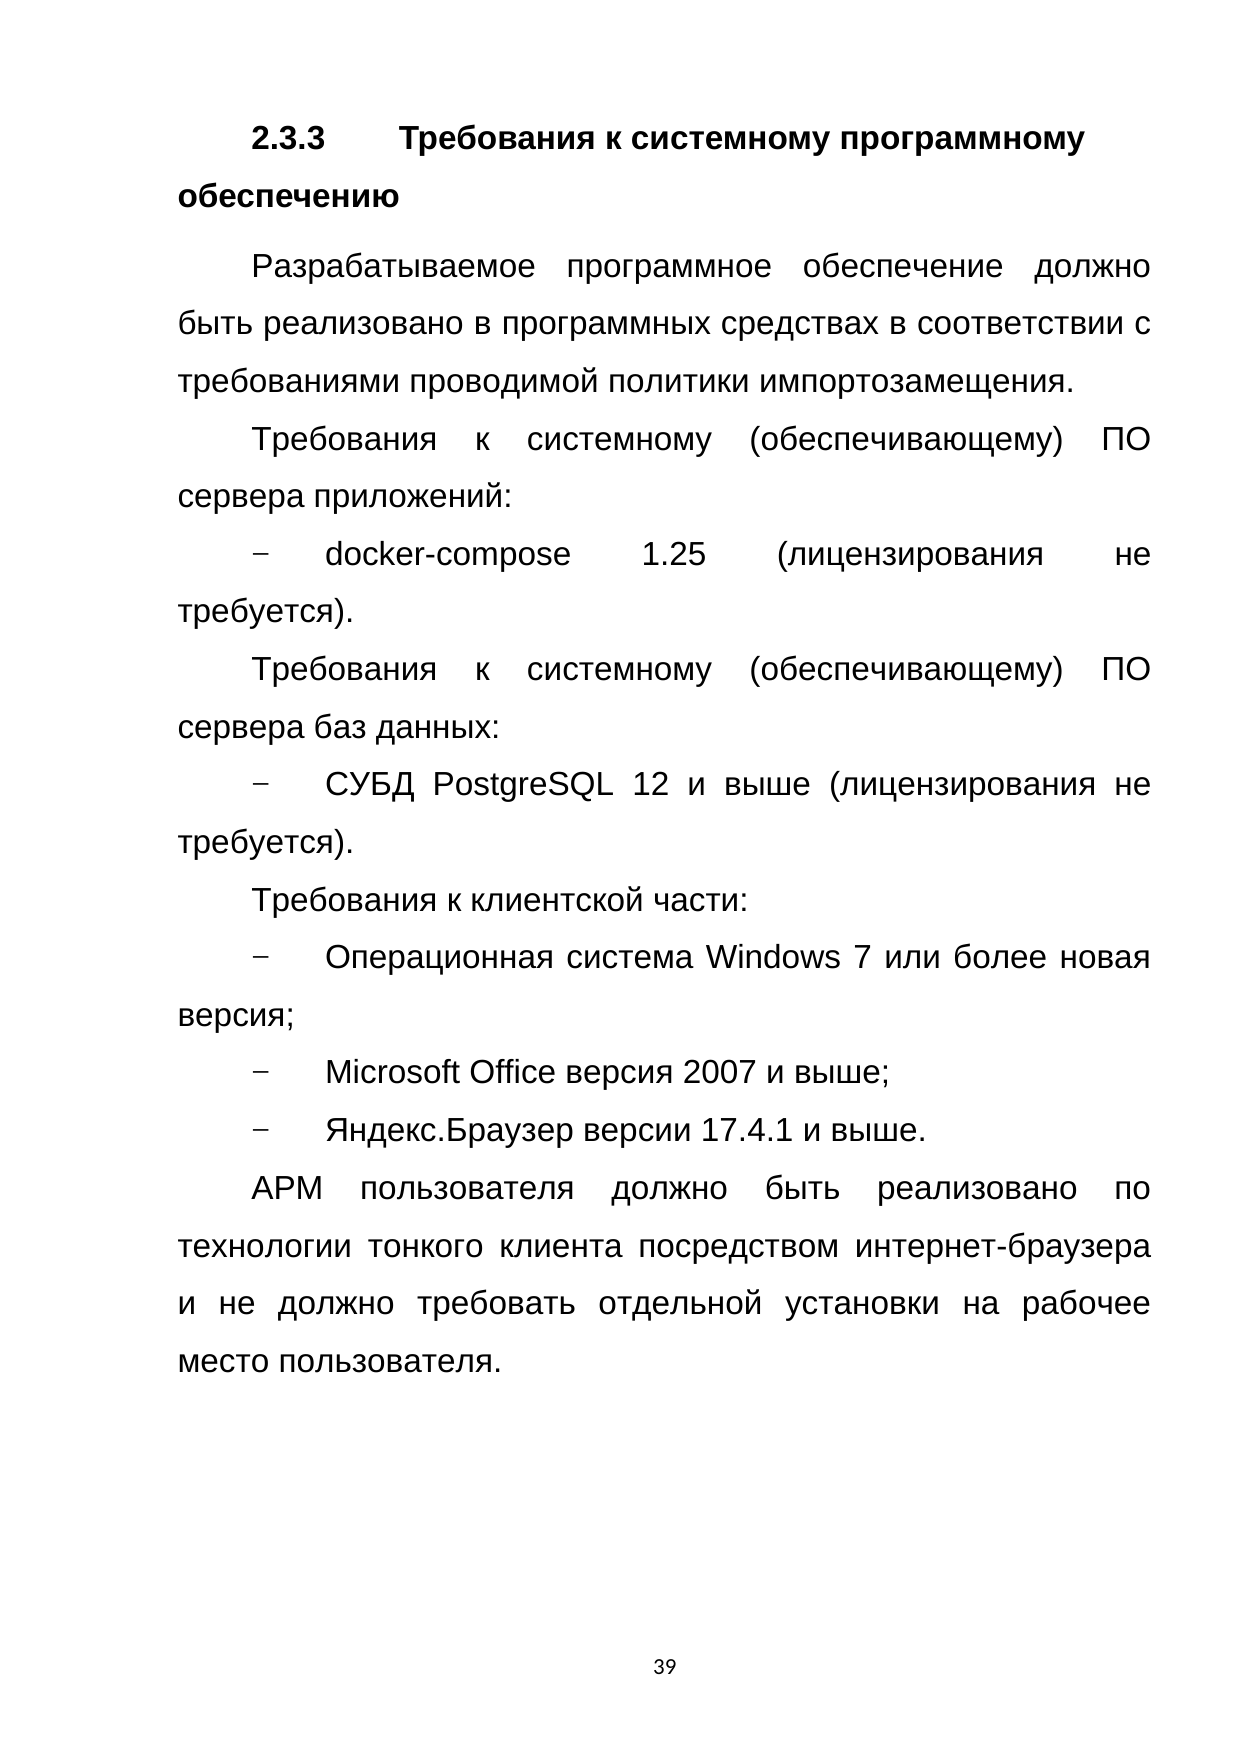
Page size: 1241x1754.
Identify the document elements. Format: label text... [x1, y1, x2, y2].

list Microsoft Offiсe версия 2007 и выше; [177, 1053, 1152, 1091]
list Операционная система Windows 7 или более новая версия; [177, 937, 1152, 1033]
list docker-compose 1.25 (лицензирования не требуется). [177, 534, 1152, 630]
list СУБД PostgreSQL 12 и выше (лицензирования не требуется). [177, 764, 1152, 861]
subtitle Требования к системному программному обеспечению [177, 118, 1152, 214]
text АРМ пользователя должно быть реализовано по технологии тонкого клиента посредством интернет-браузера и не должно требовать отдельной установки на рабочее место пользователя. [177, 1168, 1152, 1379]
text Разрабатываемое программное обеспечение должно быть реализовано в программных средствах в соответствии с требованиями проводимой политики импортозамещения. [177, 246, 1152, 399]
text Требования к системному (обеспечивающему) ПО сервера баз данных: [177, 649, 1152, 745]
list Яндекс.Браузер версии 17.4.1 и выше. [177, 1110, 1152, 1149]
text Требования к клиентской части: [177, 880, 1152, 918]
text Требования к системному (обеспечивающему) ПО сервера приложений: [177, 419, 1152, 515]
